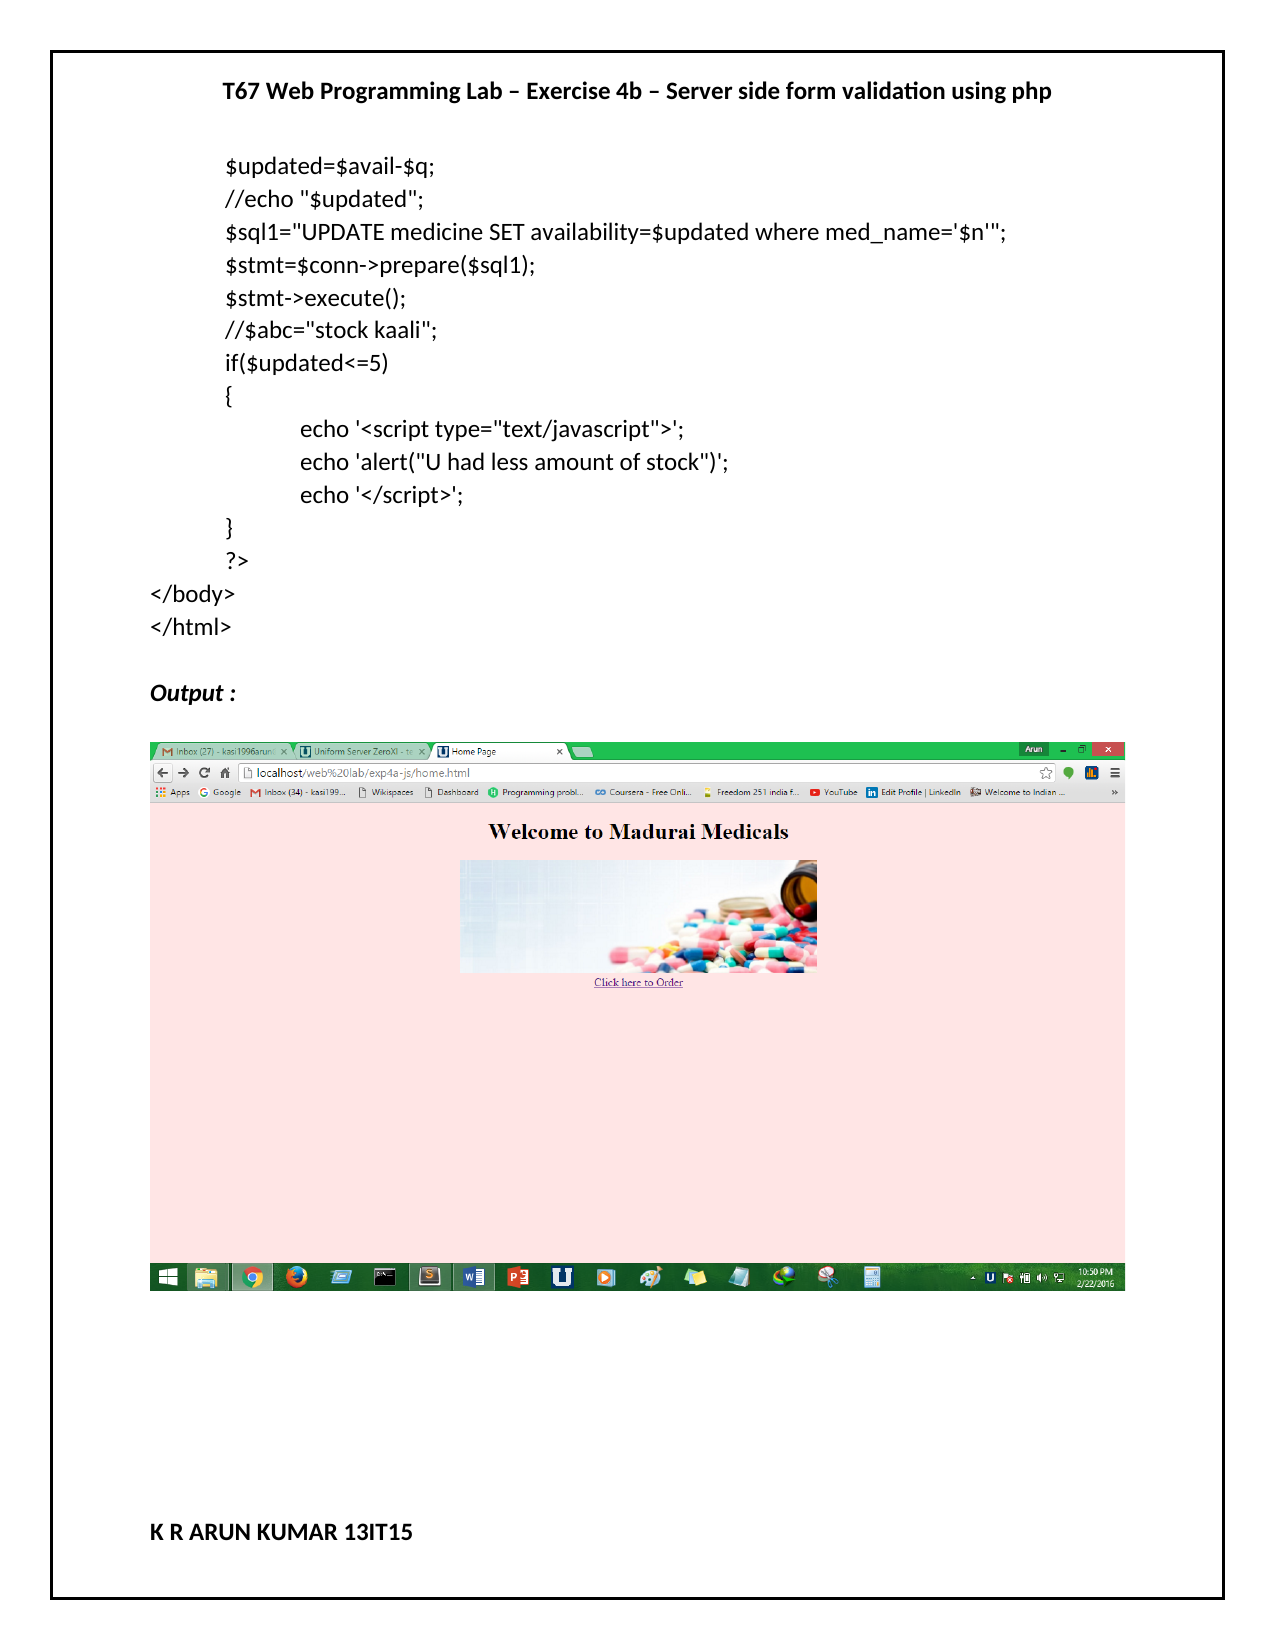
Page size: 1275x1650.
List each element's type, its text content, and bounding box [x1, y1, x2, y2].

text { [150, 380, 1125, 411]
text echo '</script>'; [150, 479, 1125, 510]
text $stmt->execute(); [150, 282, 1125, 312]
text echo 'alert("U had less amount of stock")'; [150, 446, 1125, 477]
text </body> [150, 578, 1125, 608]
text if($updated<=5) [150, 347, 1125, 378]
text </html> [150, 611, 1125, 641]
text $updated=$avail-$q; [150, 150, 1125, 181]
text ?> [150, 545, 1125, 576]
text } [150, 512, 1125, 543]
text //$abc="stock kaali"; [150, 314, 1125, 345]
text //echo "$updated"; [150, 183, 1125, 213]
picture [150, 742, 1125, 1291]
text $stmt=$conn->prepare($sql1); [150, 249, 1125, 279]
text echo '<script type="text/javascript">'; [150, 413, 1125, 444]
text Output : [150, 677, 1125, 707]
text $sql1="UPDATE medicine SET availability=$updated where med_name='$n'"; [150, 216, 1125, 246]
